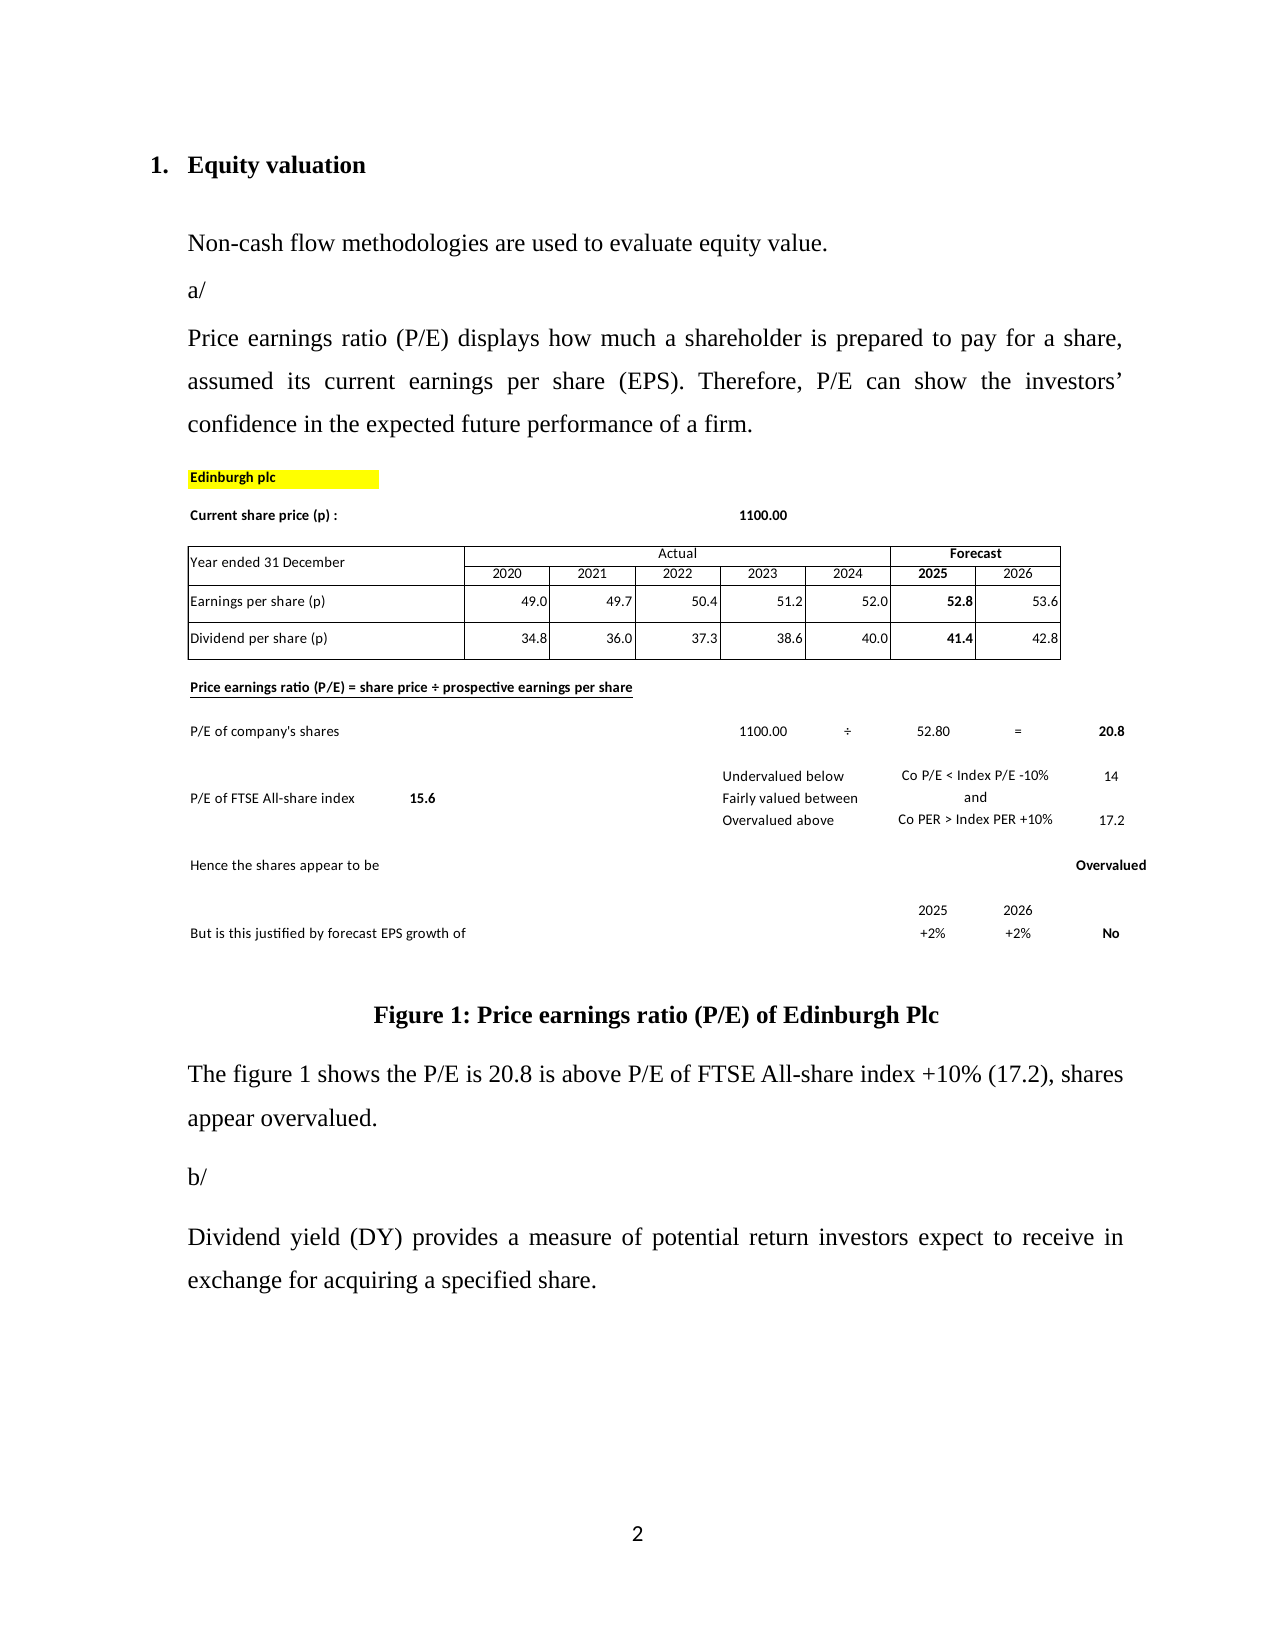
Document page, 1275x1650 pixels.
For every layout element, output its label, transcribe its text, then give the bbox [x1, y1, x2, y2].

text Figure 1: Price earnings ratio (P/E) of Edinburgh Plc [187, 1000, 1125, 1028]
text Dividend yield (DY) provides a measure of potential return investors expect to receive in exchange for acquiring a specified share. [187, 1222, 1125, 1294]
text b/ [187, 1162, 1125, 1191]
text The figure 1 shows the P/E is 20.8 is above P/E of FTSE All-share index +10% (17.2), shares appear overvalued. [187, 1059, 1125, 1131]
text Non-cash flow methodologies are used to evaluate equity value. [187, 228, 1125, 257]
text a/ [187, 276, 1125, 304]
subtitle Equity valuation [150, 150, 1125, 179]
text Price earnings ratio (P/E) displays how much a shareholder is prepared to pay for a share, assumed its current earnings per share (EPS). Therefore, P/E can show the investors’ confidence in the expected future performance of a firm. [187, 323, 1125, 438]
